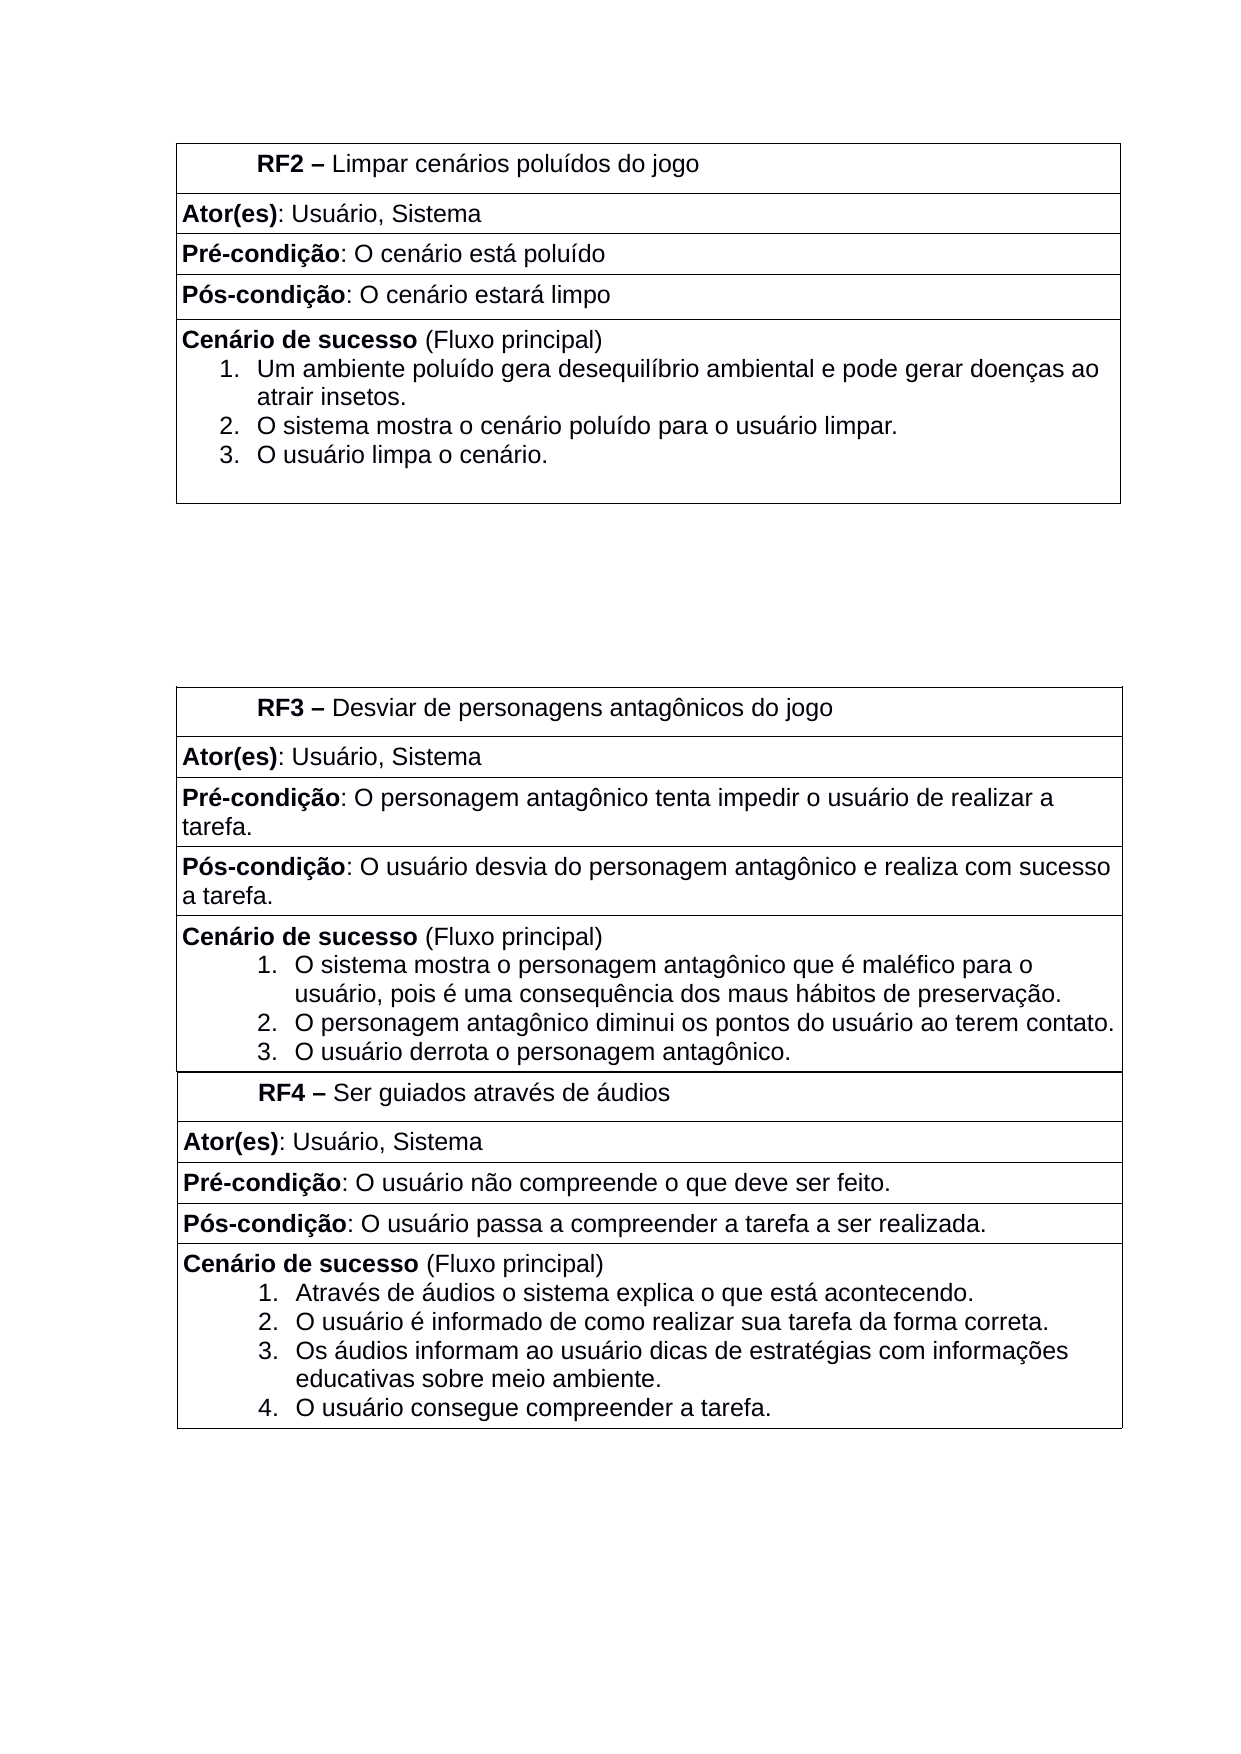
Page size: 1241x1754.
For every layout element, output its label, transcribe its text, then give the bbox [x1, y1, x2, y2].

table_cell Ator(es): Usuário, Sistema [177, 194, 1120, 233]
table_cell Pré-condição: O usuário não compreende o que deve ser feito. [178, 1163, 1122, 1202]
table_cell Pré-condição: O personagem antagônico tenta impedir o usuário de realizar a tarefa. [177, 778, 1122, 846]
table_cell Cenário de sucesso (Fluxo principal) Através de áudios o sistema explica o que está acontecendo. O usuário é informado de como realizar sua tarefa da forma correta. Os áudios informam ao usuário dicas de estratégias com informações educativas sobre meio ambiente. O usuário consegue compreender a tarefa. [178, 1244, 1122, 1428]
table_header RF4 – Ser guiados através de áudios [178, 1073, 1122, 1121]
table_cell Cenário de sucesso (Fluxo principal) Um ambiente poluído gera desequilíbrio ambiental e pode gerar doenças ao atrair insetos. O sistema mostra o cenário poluído para o usuário limpar. O usuário limpa o cenário. [177, 320, 1120, 503]
table_cell Ator(es): Usuário, Sistema [177, 737, 1122, 776]
table_cell Pós-condição: O usuário desvia do personagem antagônico e realiza com sucesso a tarefa. [177, 847, 1122, 915]
table_cell Pré-condição: O cenário está poluído [177, 234, 1120, 274]
table_cell Pós-condição: O cenário estará limpo [177, 275, 1120, 319]
table_header RF3 – Desviar de personagens antagônicos do jogo [177, 688, 1122, 736]
table_header RF2 – Limpar cenários poluídos do jogo [177, 144, 1120, 192]
table_cell Cenário de sucesso (Fluxo principal) O sistema mostra o personagem antagônico que é maléfico para o usuário, pois é uma consequência dos maus hábitos de preservação. O personagem antagônico diminui os pontos do usuário ao terem contato. O usuário derrota o personagem antagônico. [177, 916, 1122, 1071]
table_cell Ator(es): Usuário, Sistema [178, 1122, 1122, 1162]
table_cell Pós-condição: O usuário passa a compreender a tarefa a ser realizada. [178, 1204, 1122, 1243]
